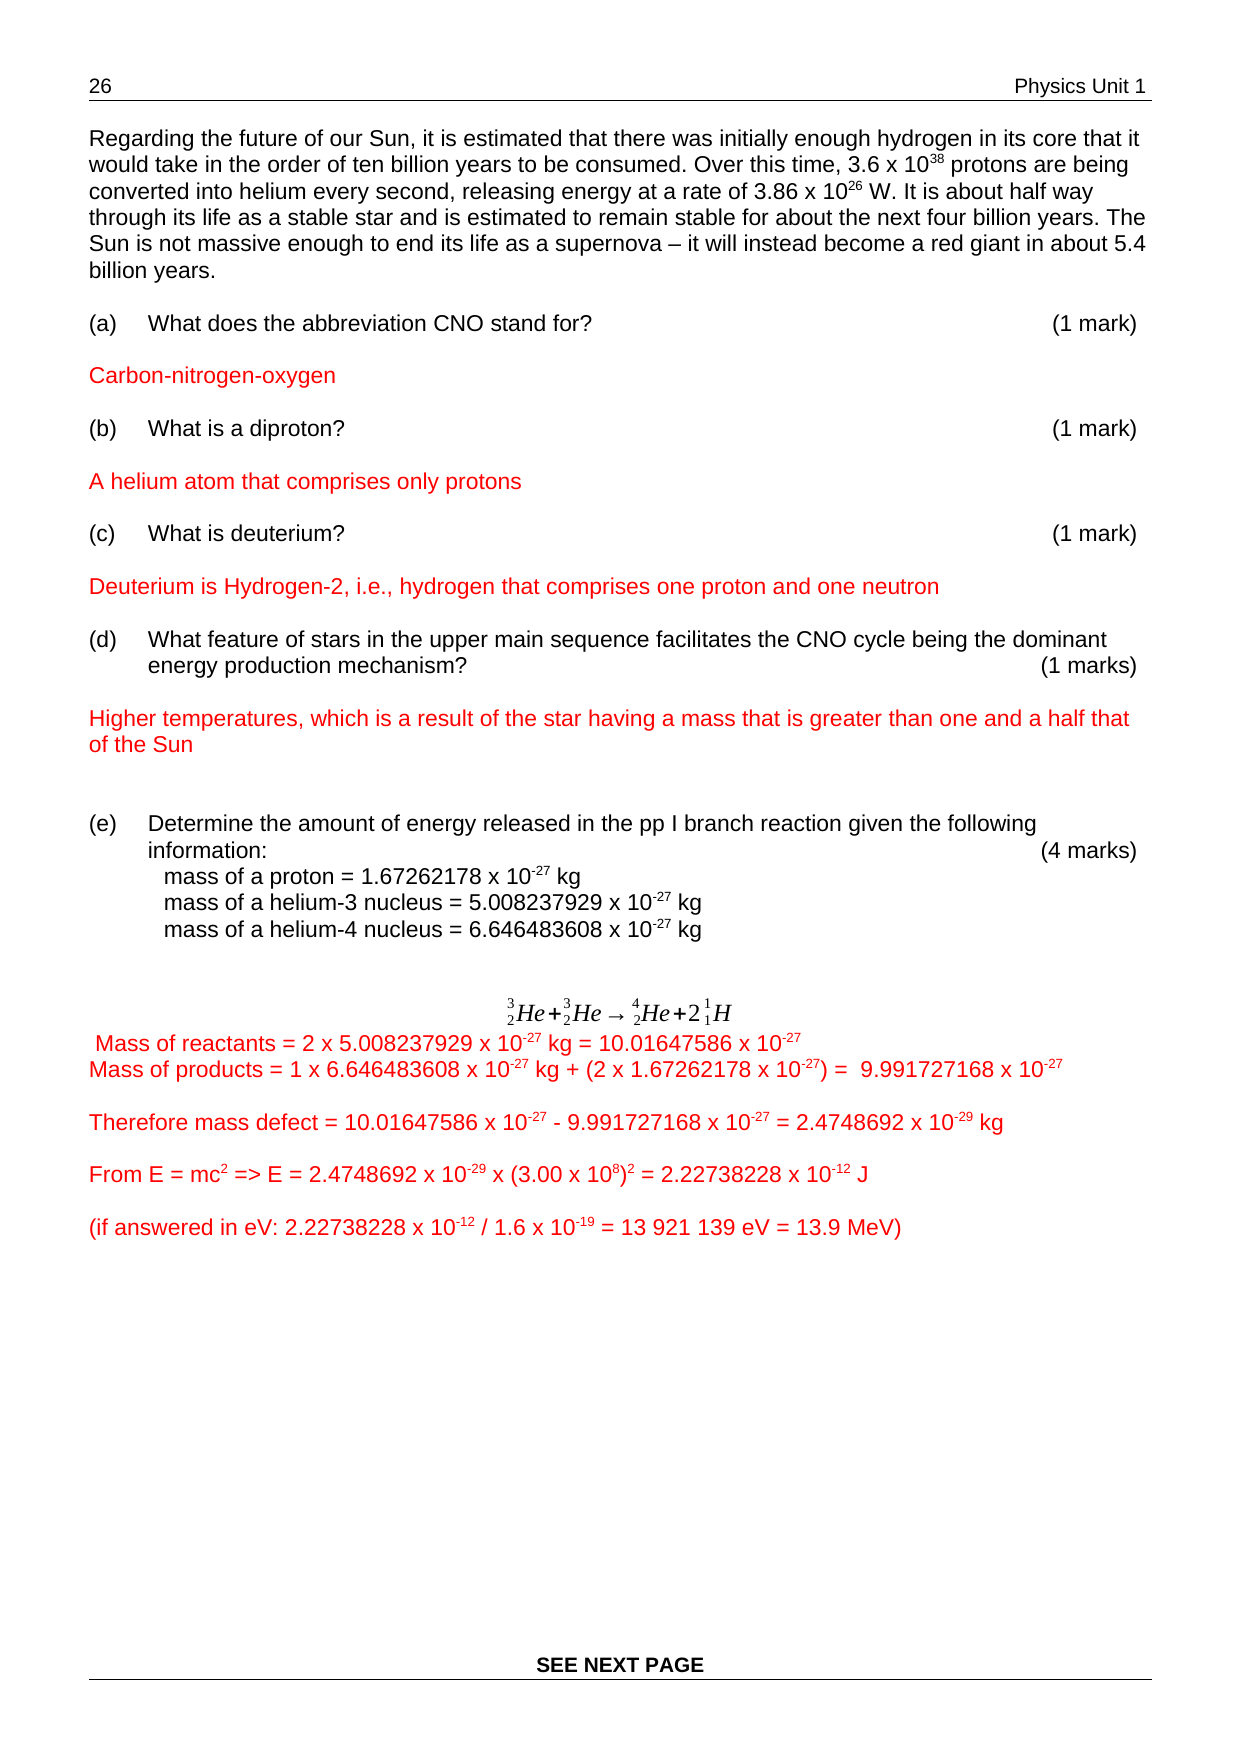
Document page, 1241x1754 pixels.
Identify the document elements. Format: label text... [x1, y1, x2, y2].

text From E = mc2 => E = 2.4748692 x 10-29 x (3.00 x 108)2 = 2.22738228 x 10-12 J [89, 1161, 1152, 1188]
text (d) What feature of stars in the upper main sequence facilitates the CNO cycle being the dominant energy production mechanism? (1 marks) [89, 626, 1152, 678]
text (b) What is a diproton? (1 mark) [89, 415, 1152, 441]
text Regarding the future of our Sun, it is estimated that there was initially enough hydrogen in its core that it would take in the order of ten billion years to be consumed. Over this time, 3.6 x 1038 protons are being converted into helium every second, releasing energy at a rate of 3.86 x 1026 W. It is about half way through its life as a stable star and is estimated to remain stable for about the next four billion years. The Sun is not massive enough to end its life as a supernova – it will instead become a red giant in about 5.4 billion years. [89, 125, 1152, 283]
text Mass of reactants = 2 x 5.008237929 x 10-27 kg = 10.01647586 x 10-27 [89, 1029, 1152, 1056]
text Mass of products = 1 x 6.646483608 x 10-27 kg + (2 x 1.67262178 x 10-27) = 9.991727168 x 10-27 [89, 1056, 1152, 1082]
text (c) What is deuterium? (1 mark) [89, 520, 1152, 547]
text mass of a proton = 1.67262178 x 10-27 kg [148, 863, 1152, 889]
text mass of a helium-3 nucleus = 5.008237929 x 10-27 kg [148, 889, 1152, 916]
text (e) Determine the amount of energy released in the pp I branch reaction given the following information: (4 marks) [89, 810, 1152, 863]
text (a) What does the abbreviation CNO stand for? (1 mark) [89, 309, 1152, 336]
text A helium atom that comprises only protons [89, 468, 1152, 494]
text Therefore mass defect = 10.01647586 x 10-27 - 9.991727168 x 10-27 = 2.4748692 x 10-29 kg [89, 1109, 1152, 1135]
text (if answered in eV: 2.22738228 x 10-12 / 1.6 x 10-19 = 13 921 139 eV = 13.9 MeV) [89, 1214, 1152, 1240]
text Deuterium is Hydrogen-2, i.e., hydrogen that comprises one proton and one neutron [89, 573, 1152, 599]
text Higher temperatures, which is a result of the star having a mass that is greater than one and a half that of the Sun [89, 705, 1152, 757]
text Carbon-nitrogen-oxygen [89, 362, 1152, 388]
text mass of a helium-4 nucleus = 6.646483608 x 10-27 kg [148, 916, 1152, 942]
